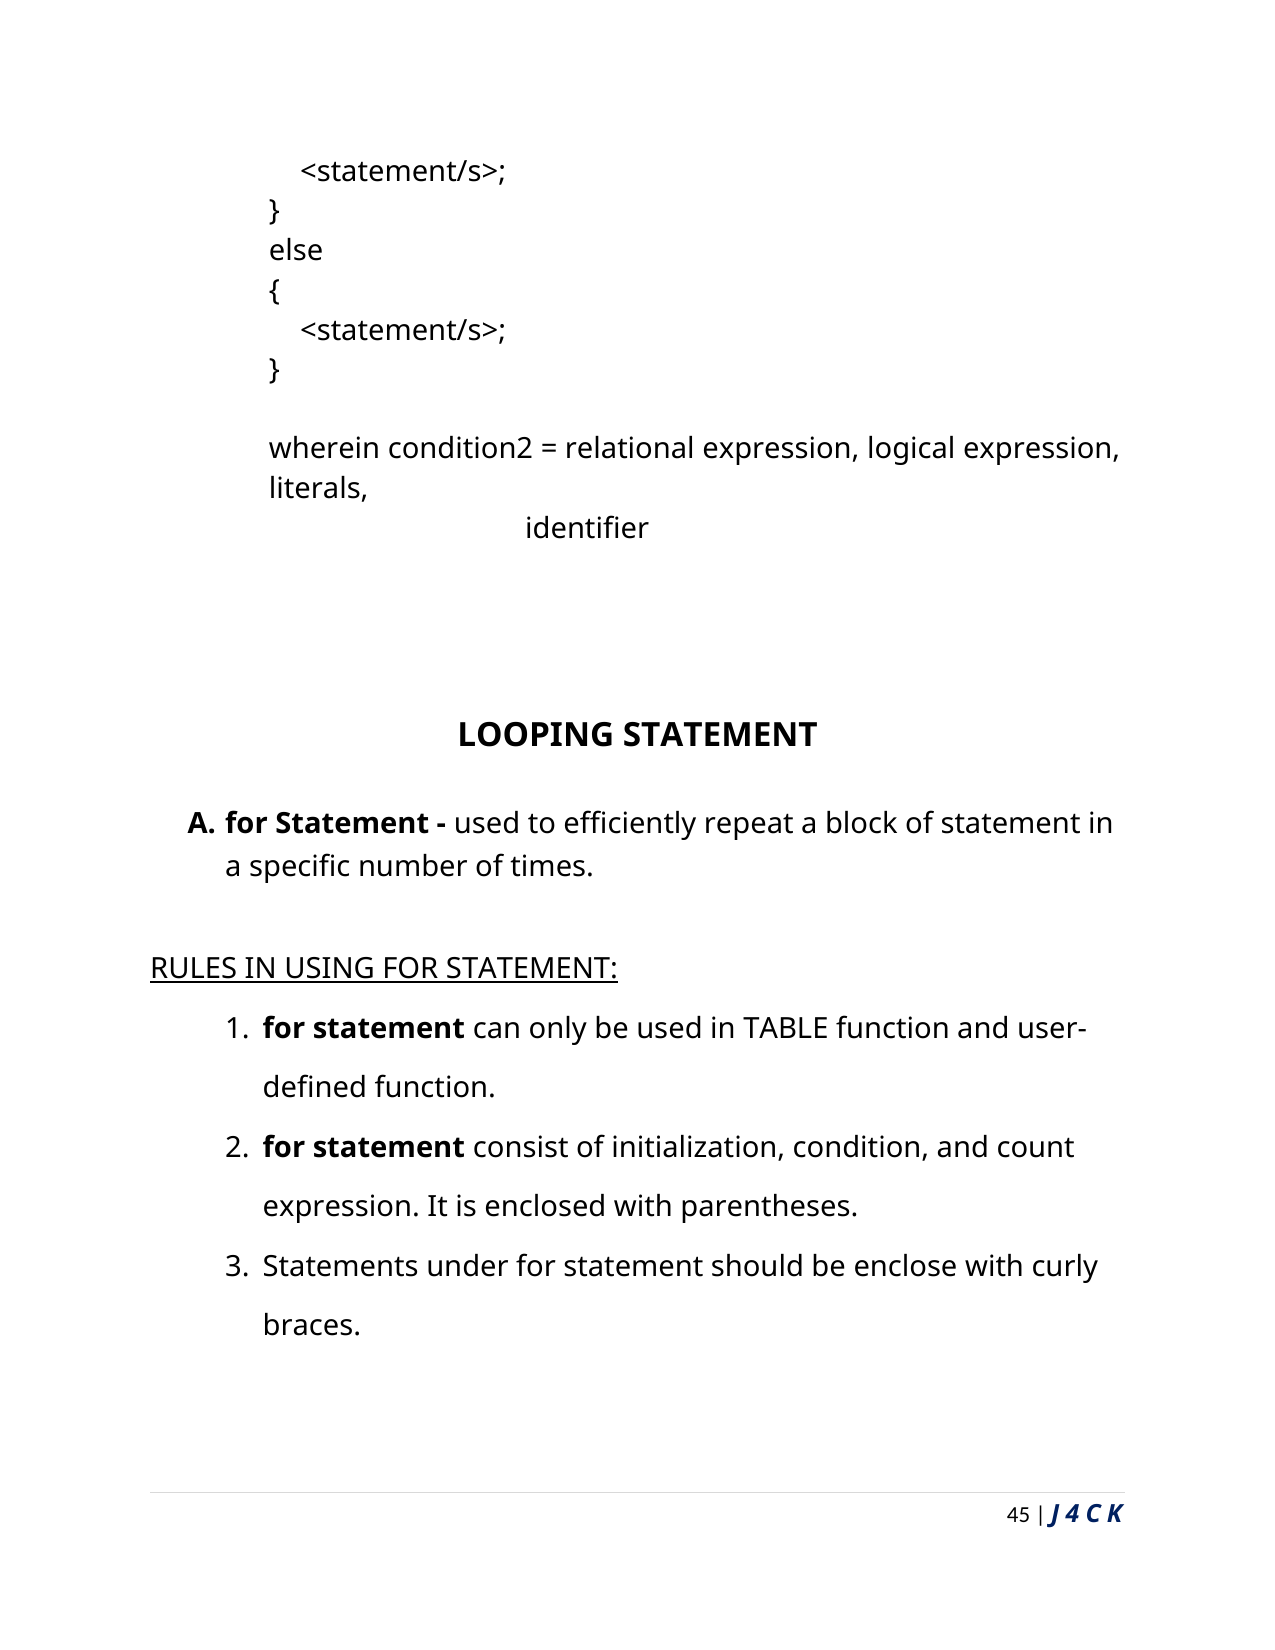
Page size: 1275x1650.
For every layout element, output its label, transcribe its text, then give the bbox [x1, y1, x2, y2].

list identifier [494, 507, 1125, 694]
list for Statement - used to efficiently repeat a block of statement in a specific number of times. [187, 802, 1125, 885]
list <statement/s>; [269, 150, 1125, 190]
subtitle LOOPING STATEMENT [150, 711, 1125, 756]
text Rules in Using for Statement: [150, 947, 1125, 987]
list { [269, 269, 1125, 309]
list else [269, 229, 1125, 269]
list wherein condition2 = relational expression, logical expression, literals, [269, 428, 1125, 507]
list for statement consist of initialization, condition, and count expression. It is enclosed with parentheses. [225, 1126, 1125, 1225]
list for statement can only be used in TABLE function and user-defined function. [225, 1007, 1125, 1106]
list } [269, 190, 1125, 229]
list Statements under for statement should be enclose with curly braces. [225, 1245, 1125, 1344]
list <statement/s>; [269, 309, 1125, 348]
list } [269, 348, 1125, 388]
